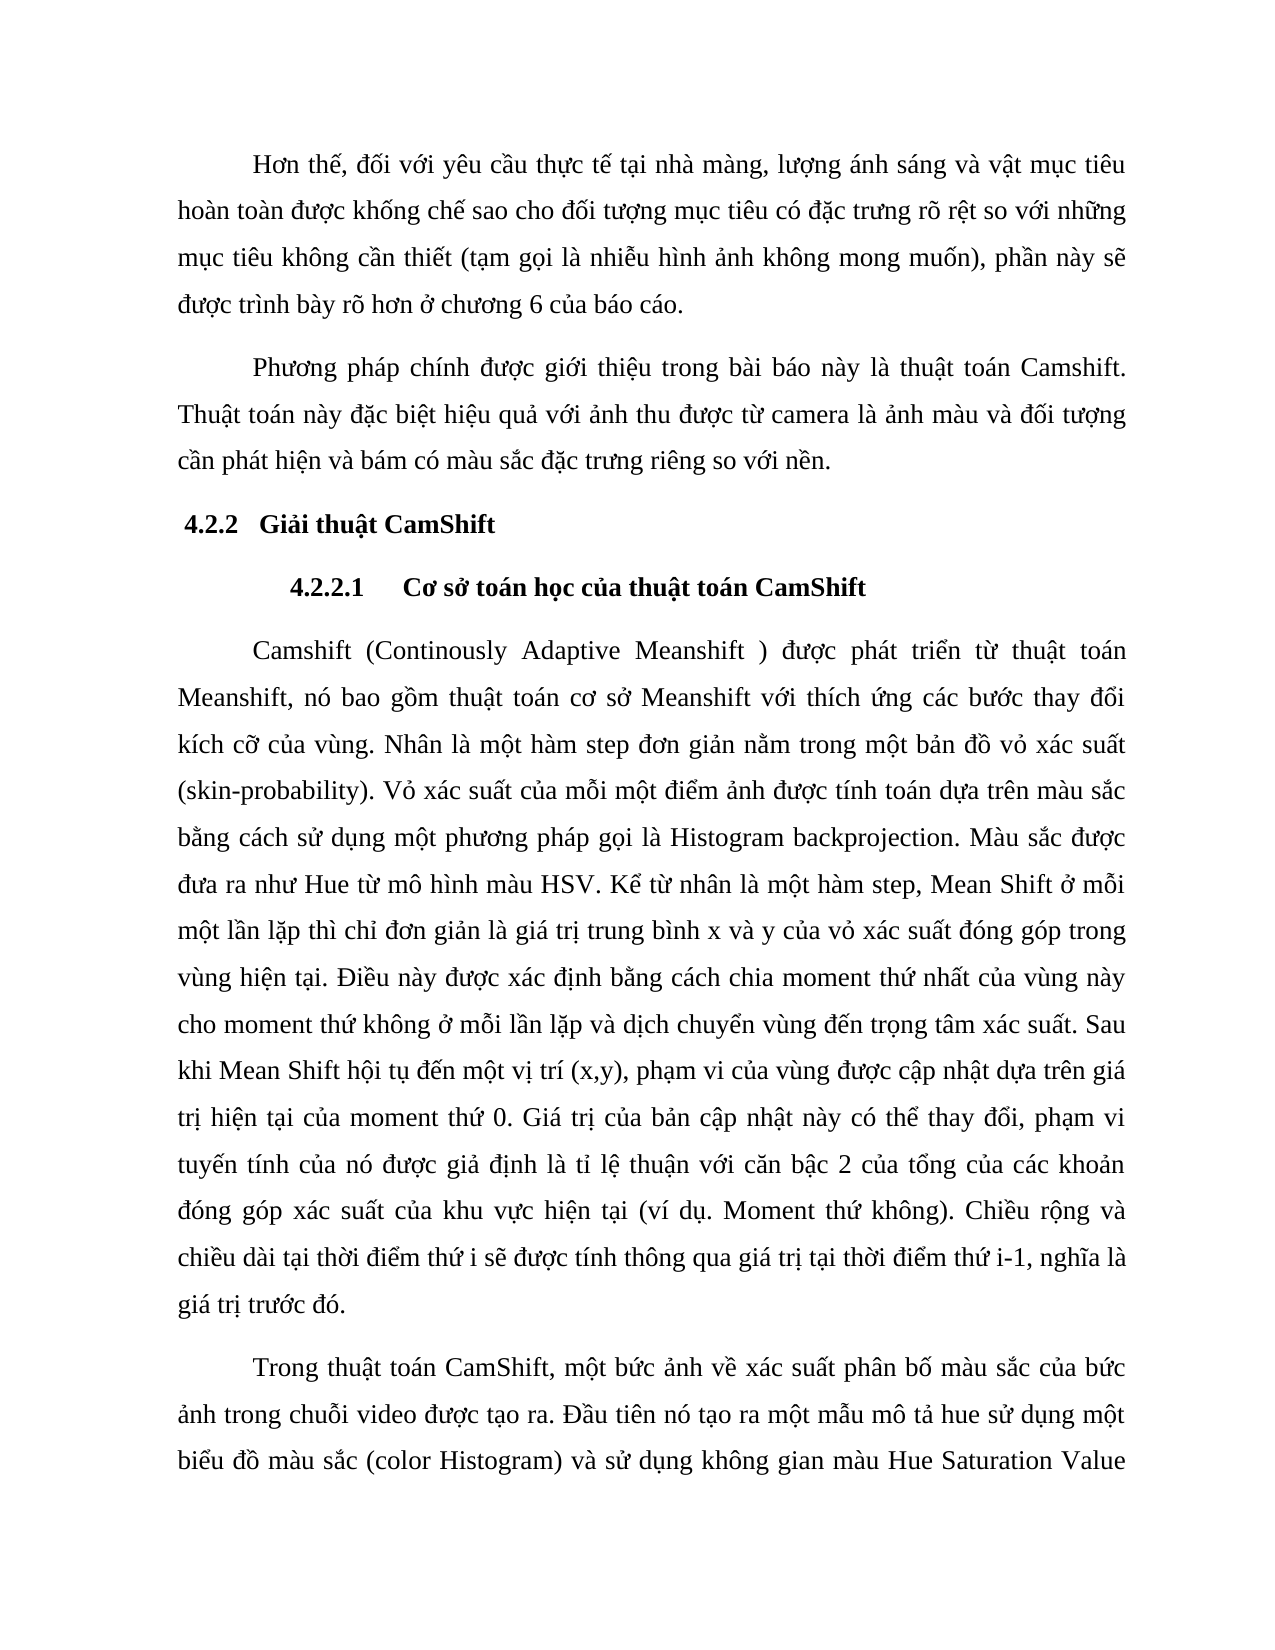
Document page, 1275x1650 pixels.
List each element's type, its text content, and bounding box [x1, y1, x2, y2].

subtitle Cơ sở toán học của thuật toán CamShift [290, 571, 1127, 602]
text Hơn thế, đối với yêu cầu thực tế tại nhà màng, lượng ánh sáng và vật mục tiêu hoàn toàn được khống chế sao cho đối tượng mục tiêu có đặc trưng rõ rệt so với những mục tiêu không cần thiết (tạm gọi là nhiễu hình ảnh không mong muốn), phần này sẽ được trình bày rõ hơn ở chương 6 của báo cáo. [177, 148, 1127, 319]
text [177, 1351, 1127, 1476]
text Phương pháp chính được giới thiệu trong bài báo này là thuật toán Camshift. Thuật toán này đặc biệt hiệu quả với ảnh thu được từ camera là ảnh màu và đối tượng cần phát hiện và bám có màu sắc đặc trưng riêng so với nền. [177, 351, 1127, 476]
text Camshift (Continously Adaptive Meanshift ) được phát triển từ thuật toán Meanshift, nó bao gồm thuật toán cơ sở Meanshift với thích ứng các bước thay đổi kích cỡ của vùng. Nhân là một hàm step đơn giản nằm trong một bản đồ vỏ xác suất (skin-probability). Vỏ xác suất của mỗi một điểm ảnh được tính toán dựa trên màu sắc bằng cách sử dụng một phương pháp gọi là Histogram backprojection. Màu sắc được đưa ra như Hue từ mô hình màu HSV. Kể từ nhân là một hàm step, Mean Shift ở mỗi một lần lặp thì chỉ đơn giản là giá trị trung bình x và y của vỏ xác suất đóng góp trong vùng hiện tại. Điều này được xác định bằng cách chia moment thứ nhất của vùng này cho moment thứ không ở mỗi lần lặp và dịch chuyển vùng đến trọng tâm xác suất. Sau khi Mean Shift hội tụ đến một vị trí (x,y), phạm vi của vùng được cập nhật dựa trên giá trị hiện tại của moment thứ 0. Giá trị của bản cập nhật này có thể thay đổi, phạm vi tuyến tính của nó được giả định là tỉ lệ thuận với căn bậc 2 của tổng của các khoản đóng góp xác suất của khu vực hiện tại (ví dụ. Moment thứ không). Chiều rộng và chiều dài tại thời điểm thứ i sẽ được tính thông qua giá trị tại thời điểm thứ i-1, nghĩa là giá trị trước đó. [177, 634, 1127, 1319]
subtitle Giải thuật CamShift [184, 508, 1127, 539]
